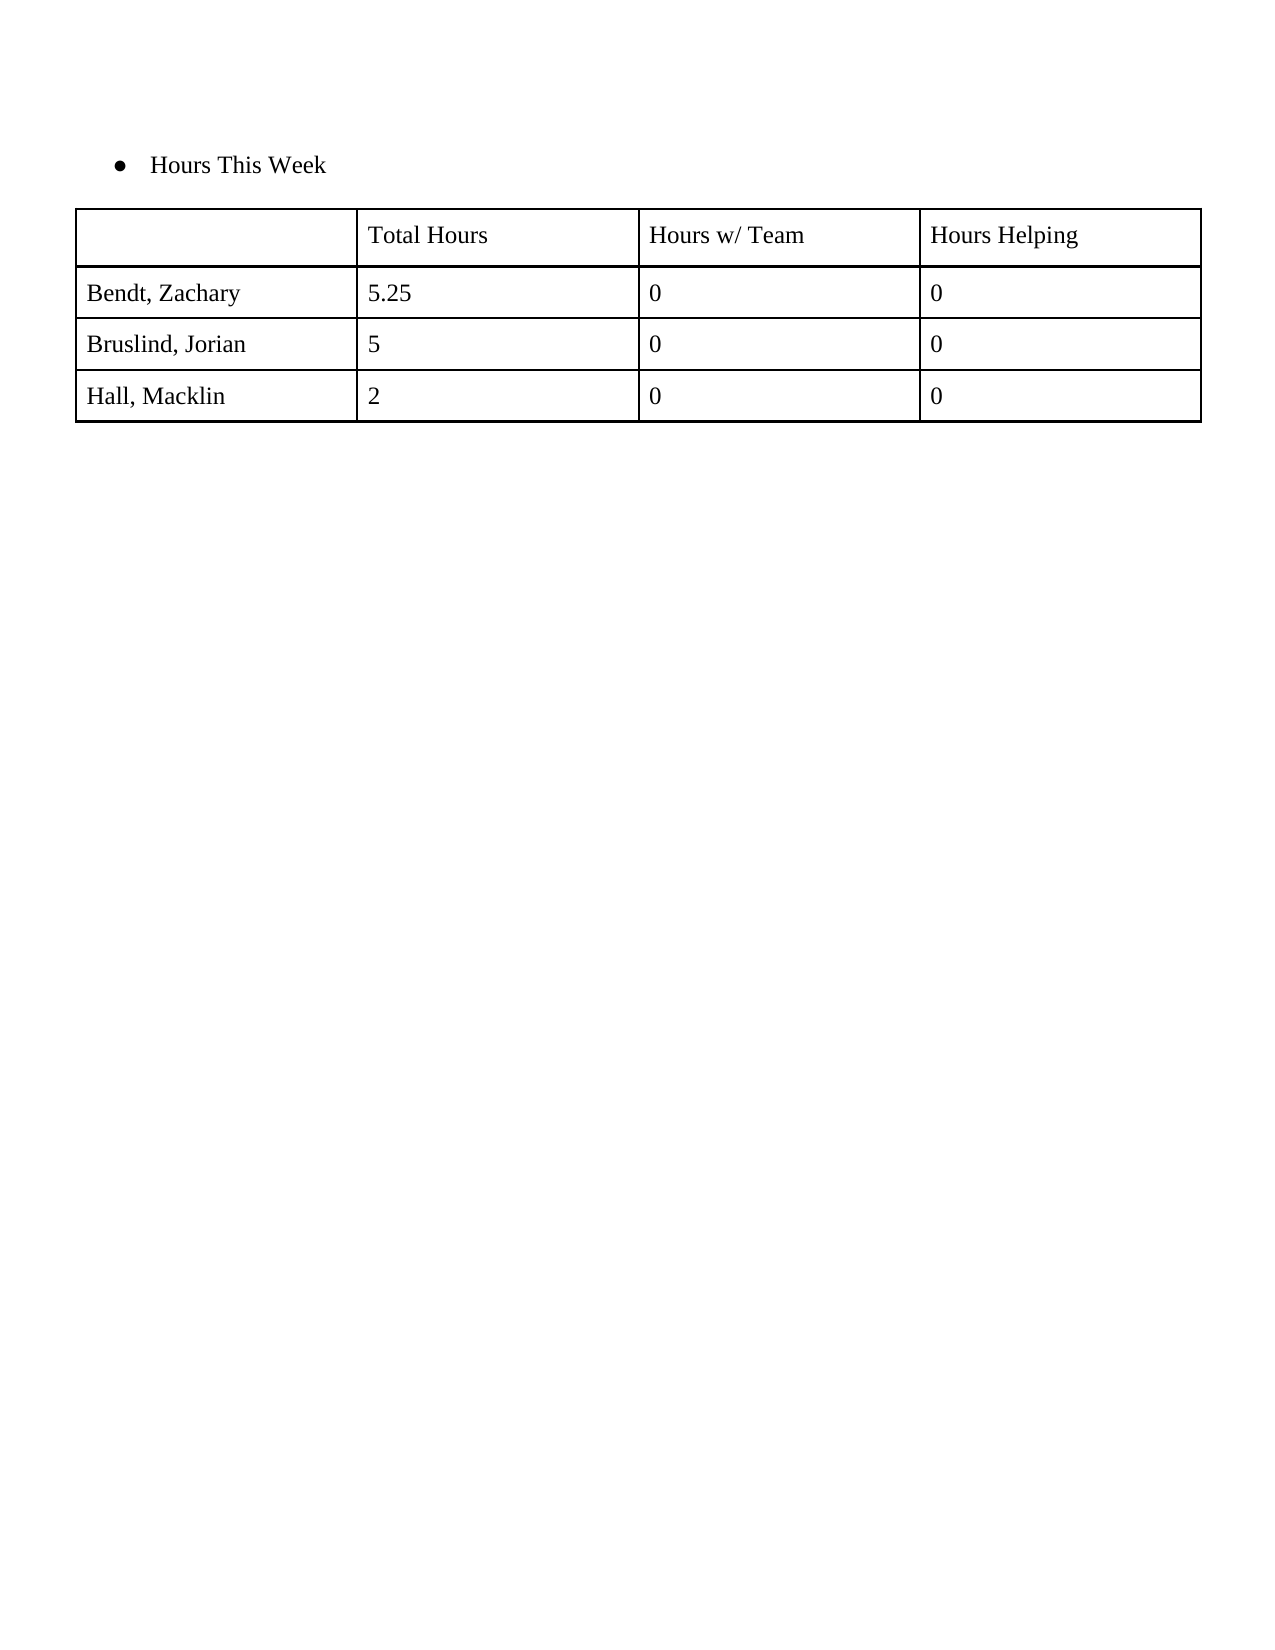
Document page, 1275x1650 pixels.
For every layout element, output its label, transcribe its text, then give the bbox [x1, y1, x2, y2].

table_cell Hall, Macklin [77, 371, 356, 420]
table_header [77, 210, 356, 265]
table_cell 0 [640, 319, 919, 369]
table_header Hours w/ Team [640, 210, 919, 265]
table_header Total Hours [358, 210, 638, 265]
table_cell 0 [921, 371, 1200, 420]
table_header Hours Helping [921, 210, 1200, 265]
table_cell 0 [921, 319, 1200, 369]
table_cell Bruslind, Jorian [77, 319, 356, 369]
list Hours This Week [112, 150, 1200, 179]
table_cell 5.25 [358, 268, 638, 317]
table_cell Bendt, Zachary [77, 268, 356, 317]
table_cell 0 [640, 371, 919, 420]
table_cell 2 [358, 371, 638, 420]
table_cell 0 [640, 268, 919, 317]
table_cell 5 [358, 319, 638, 369]
table_cell 0 [921, 268, 1200, 317]
